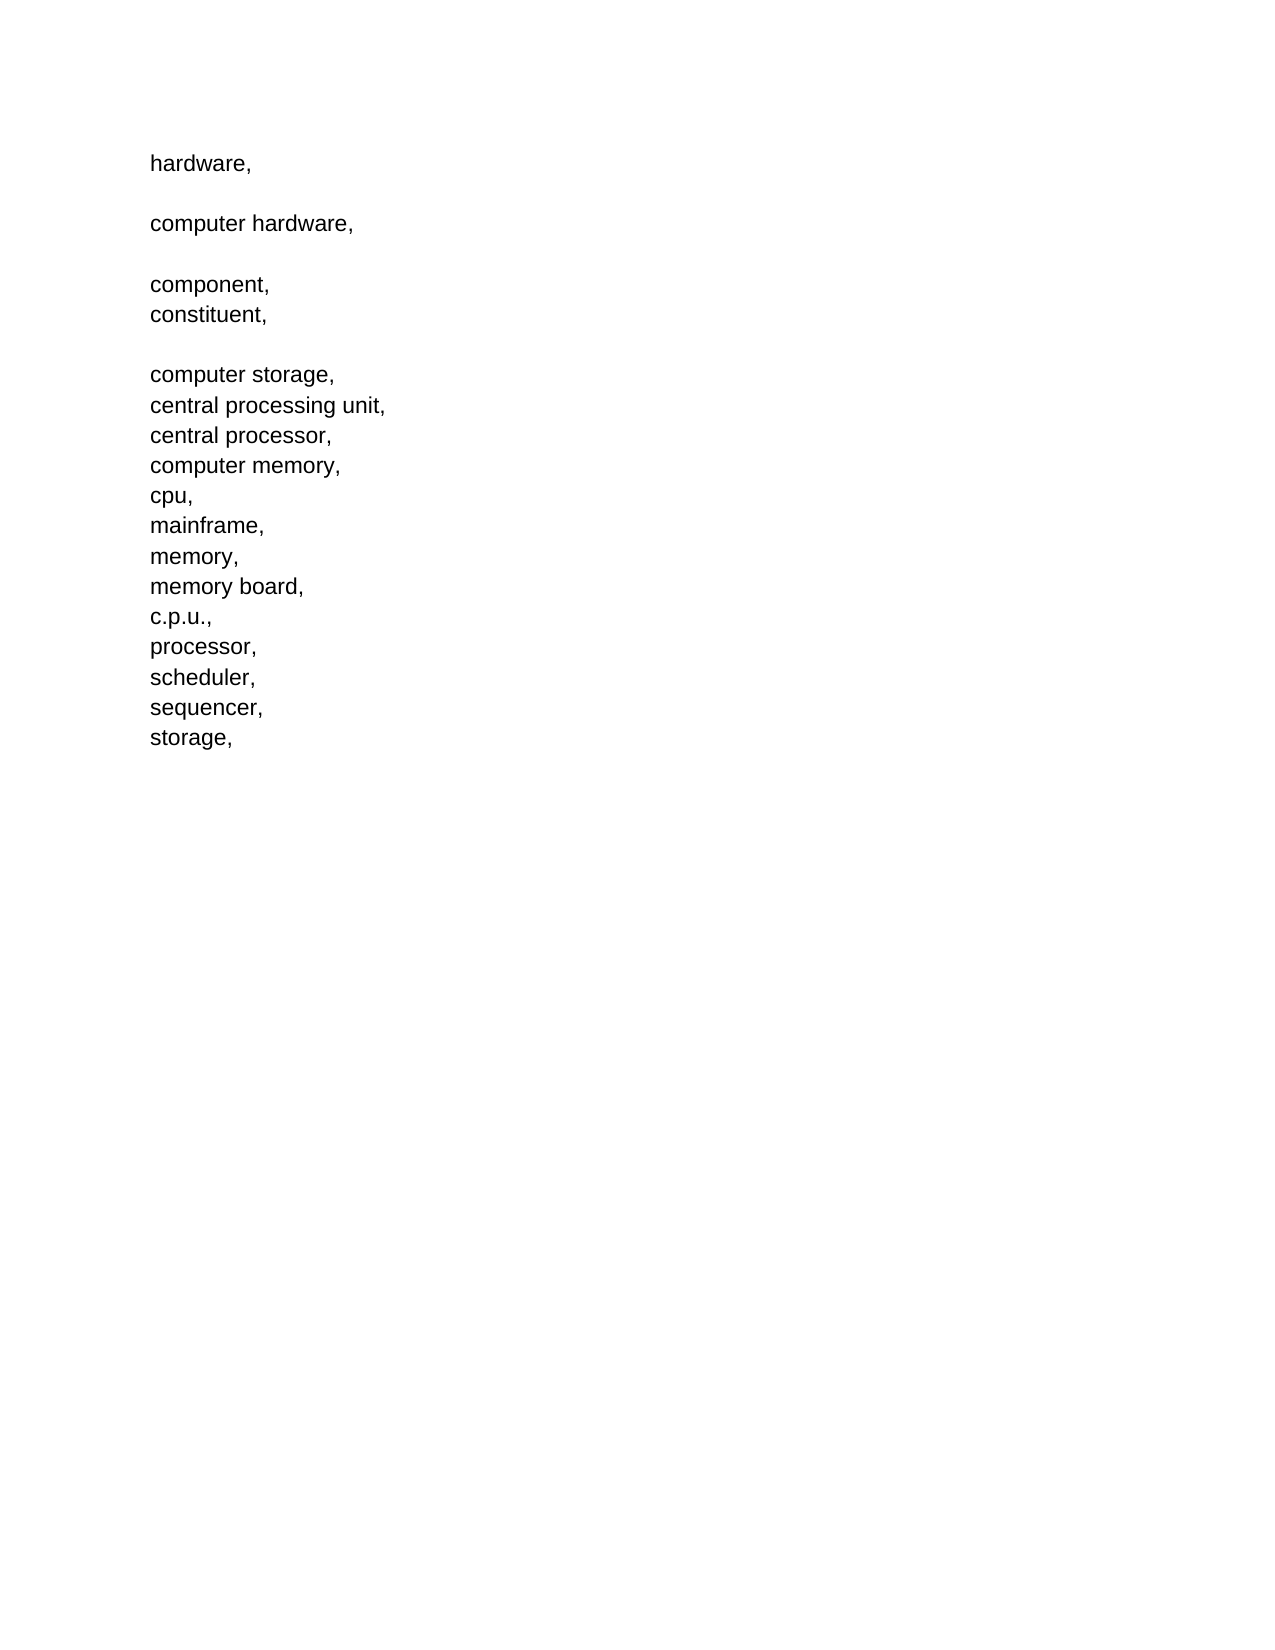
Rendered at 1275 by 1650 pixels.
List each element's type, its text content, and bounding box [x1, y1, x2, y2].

text cpu, [150, 482, 1125, 509]
text mainframe, [150, 512, 1125, 539]
text sequencer, [150, 694, 1125, 720]
text c.p.u., [150, 603, 1125, 629]
text computer memory, [150, 452, 1125, 478]
text central processing unit, [150, 392, 1125, 418]
text constituent, [150, 301, 1125, 327]
text memory board, [150, 573, 1125, 599]
text processor, [150, 633, 1125, 660]
text memory, [150, 543, 1125, 569]
text storage, [150, 724, 1125, 750]
text component, [150, 271, 1125, 297]
text scheduler, [150, 663, 1125, 690]
text computer storage, [150, 361, 1125, 388]
text hardware, [150, 150, 1125, 176]
text central processor, [150, 422, 1125, 448]
text computer hardware, [150, 210, 1125, 237]
